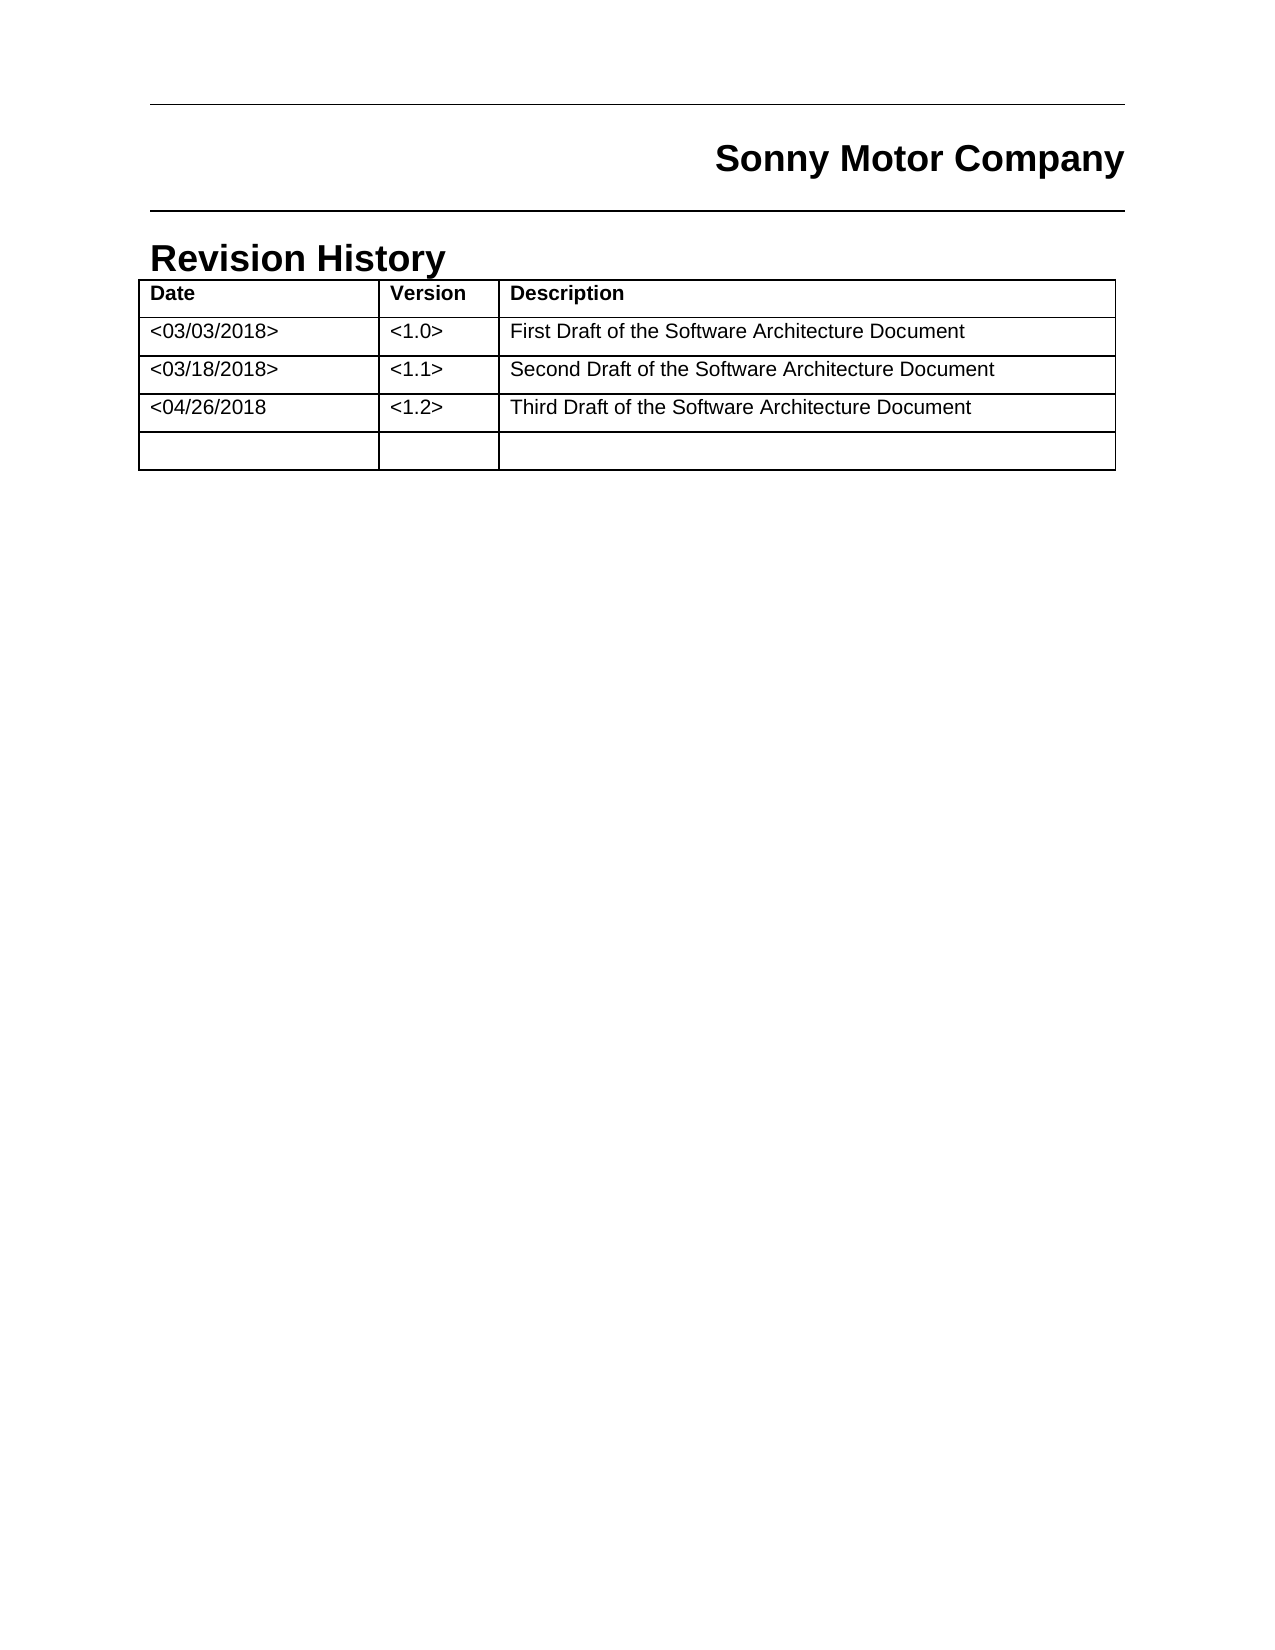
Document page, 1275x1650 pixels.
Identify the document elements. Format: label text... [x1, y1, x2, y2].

table_header Version [380, 281, 498, 317]
table_cell [140, 433, 378, 469]
title Revision History [150, 236, 1125, 279]
table_header Date [140, 281, 378, 317]
table_cell [380, 433, 498, 469]
table_cell [500, 433, 1115, 469]
table_cell Third Draft of the Software Architecture Document [500, 395, 1115, 431]
table_cell <03/18/2018> [140, 357, 378, 393]
table_cell <1.2> [380, 395, 498, 431]
table_header Description [500, 281, 1115, 317]
table_cell <1.0> [380, 318, 498, 355]
table_cell Second Draft of the Software Architecture Document [500, 357, 1115, 393]
table_cell <04/26/2018 [140, 395, 378, 431]
table_cell <03/03/2018> [140, 318, 378, 355]
table_cell <1.1> [380, 357, 498, 393]
table_cell First Draft of the Software Architecture Document [500, 318, 1115, 355]
